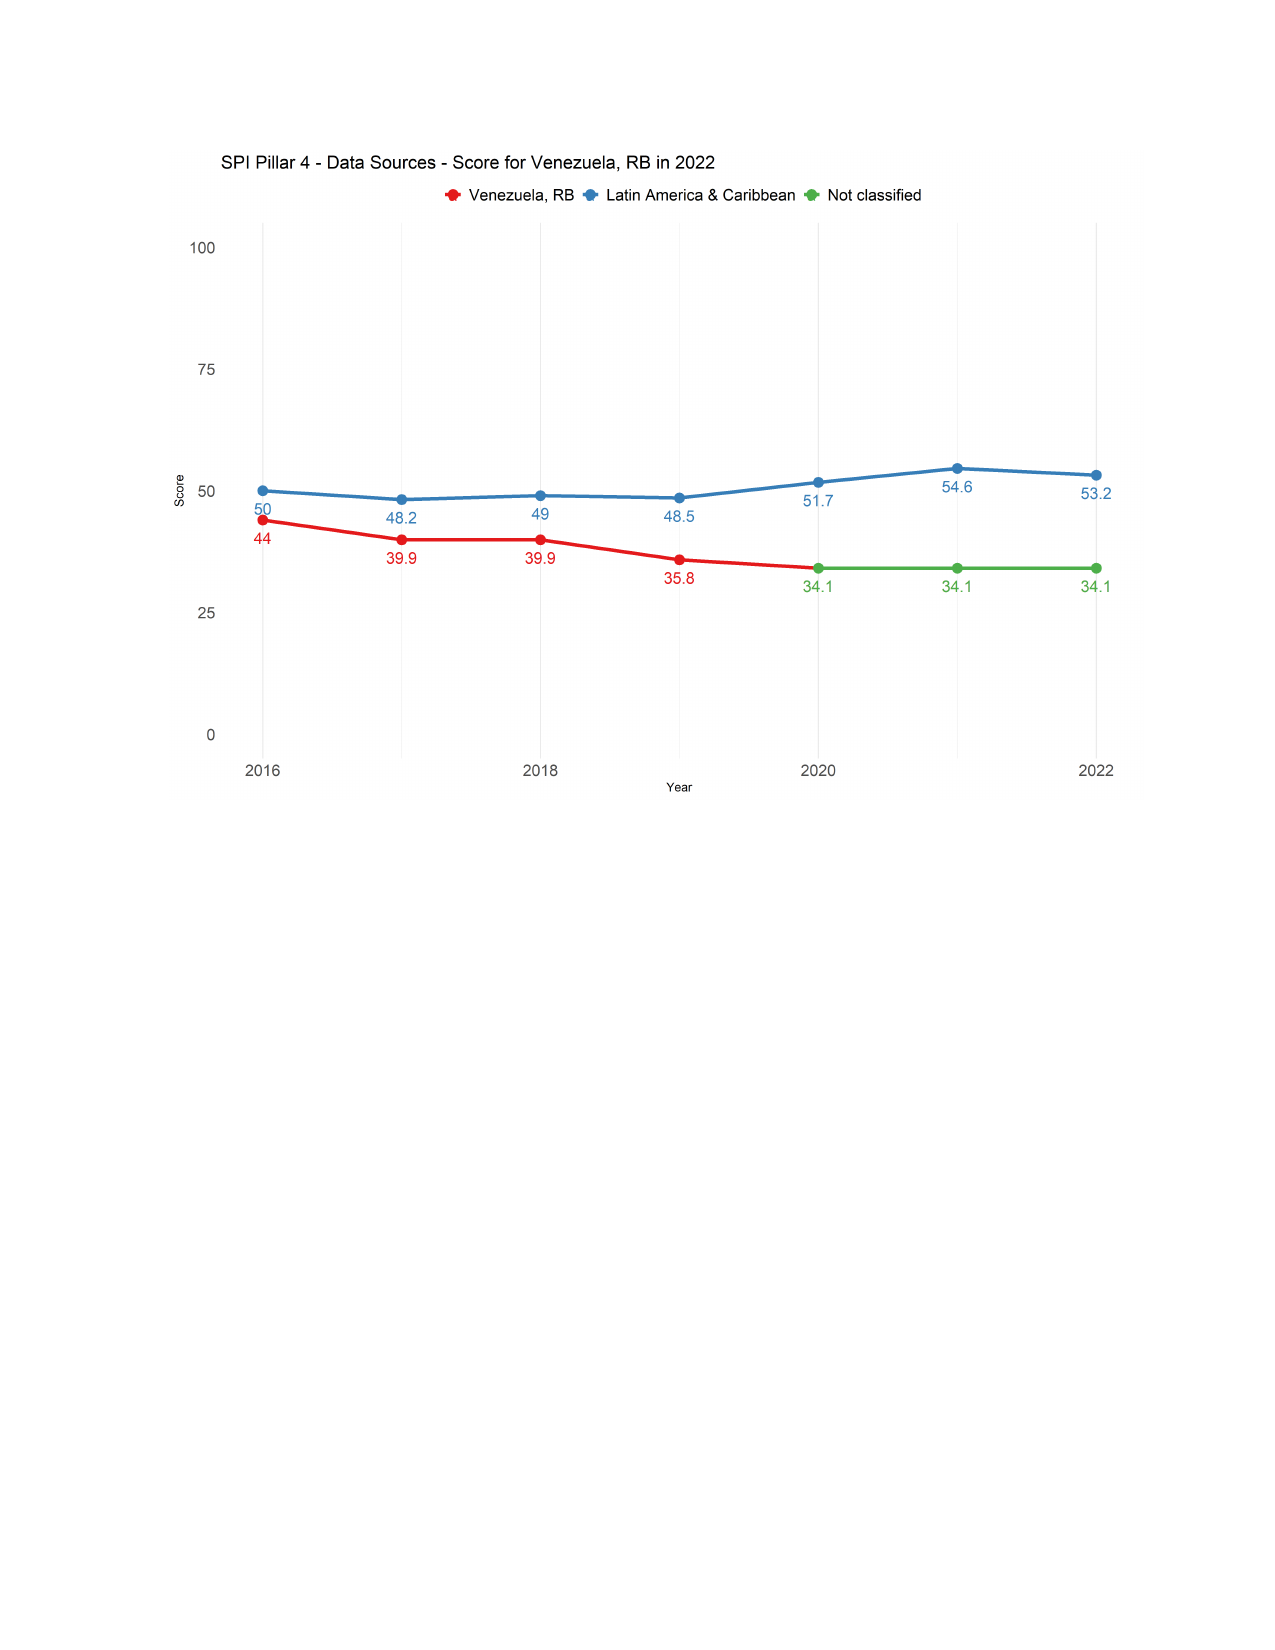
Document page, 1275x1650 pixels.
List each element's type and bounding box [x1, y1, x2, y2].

picture [168, 150, 1144, 800]
